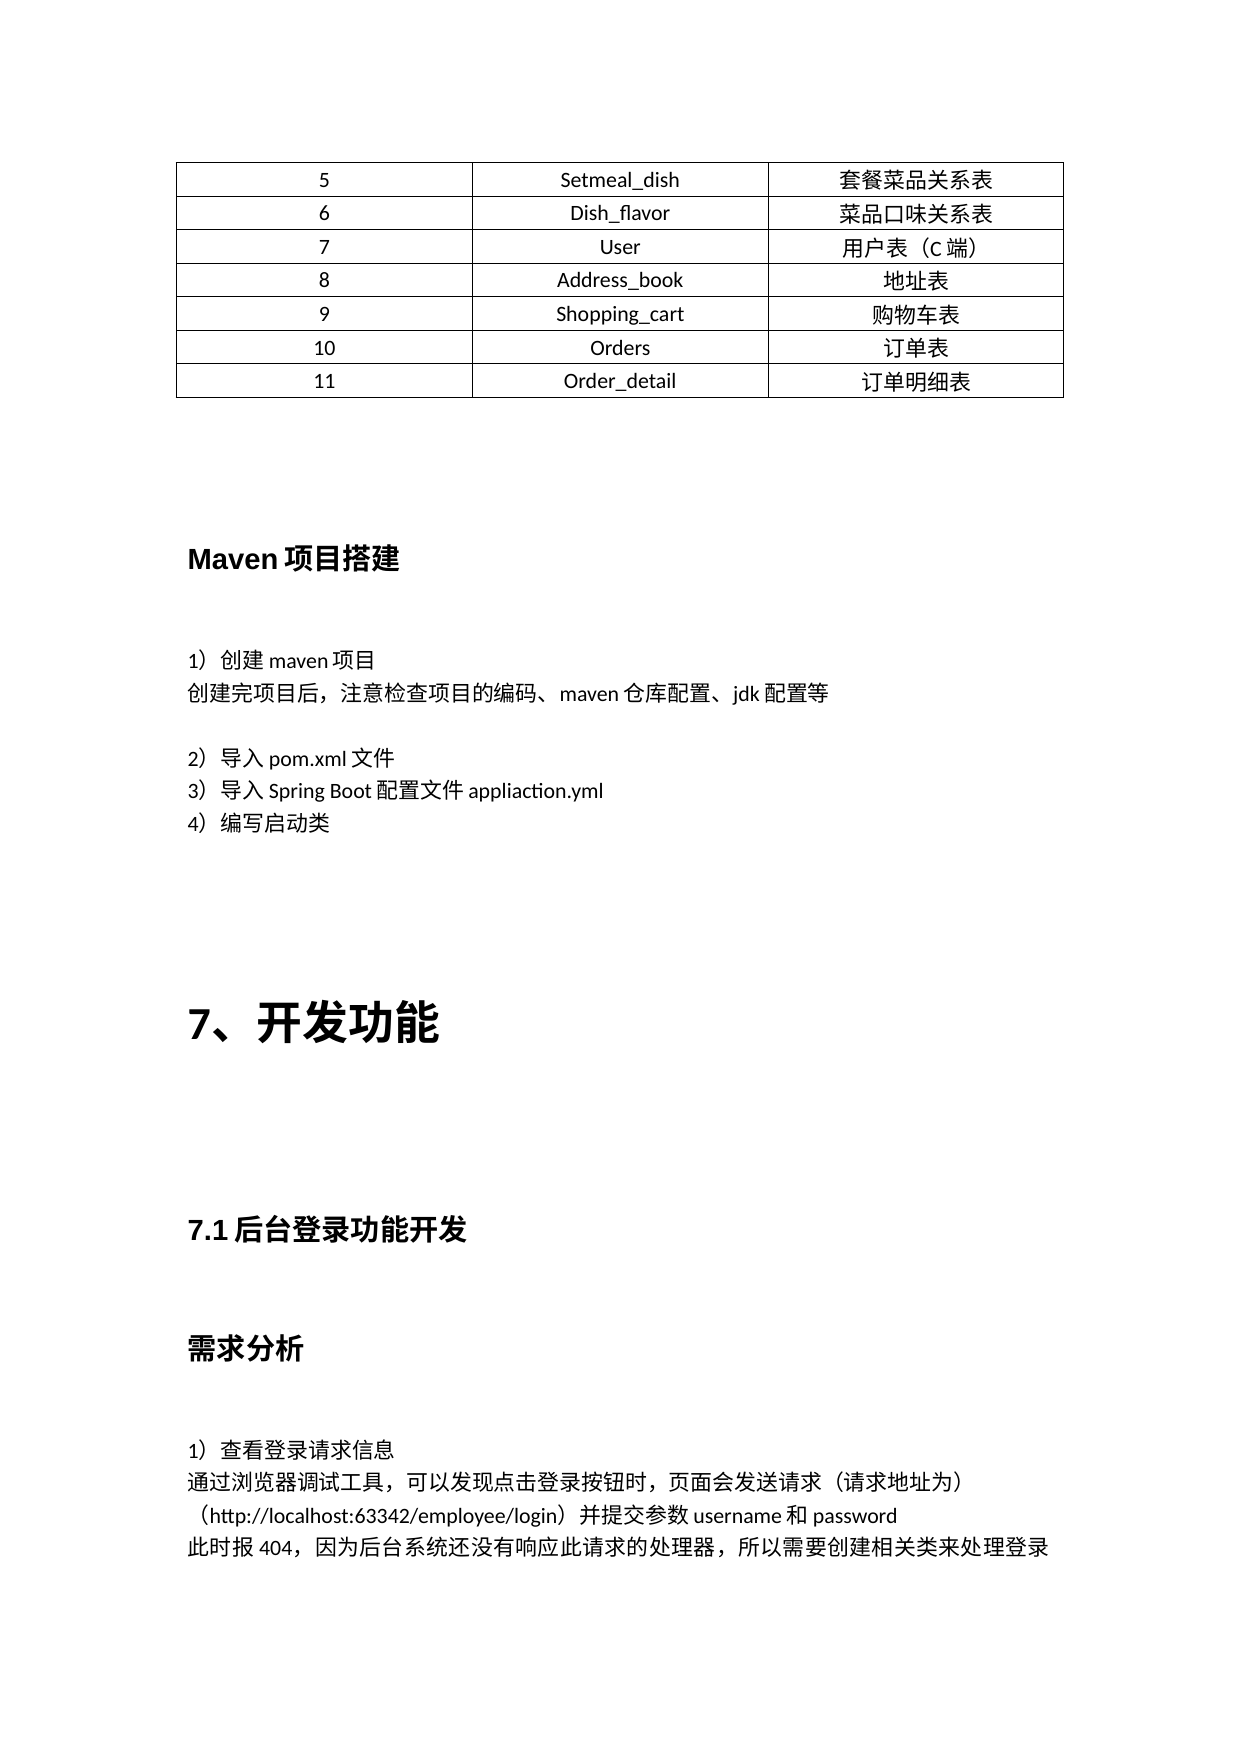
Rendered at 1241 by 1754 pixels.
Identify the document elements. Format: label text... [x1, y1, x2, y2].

table_cell 7 [177, 230, 472, 263]
table_cell 5 [177, 163, 472, 196]
table_cell 购物车表 [769, 297, 1063, 330]
subtitle 7、开发功能 [187, 971, 1053, 1068]
subtitle 7.1后台登录功能开发 [187, 1196, 1053, 1261]
table_cell 6 [177, 197, 472, 229]
text 通过浏览器调试工具，可以发现点击登录按钮时，页面会发送请求（请求地址为） [187, 1465, 1053, 1497]
text （http://localhost:63342/employee/login）并提交参数username和password [187, 1497, 1053, 1530]
table_cell Orders [473, 331, 768, 363]
list 创建maven项目 [187, 643, 1053, 675]
table_cell 订单表 [769, 331, 1063, 363]
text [187, 1530, 1053, 1562]
table_cell Setmeal_dish [473, 163, 768, 196]
table_cell Address_book [473, 264, 768, 296]
table_cell User [473, 230, 768, 263]
table_cell 菜品口味关系表 [769, 197, 1063, 229]
list 编写启动类 [187, 805, 1053, 838]
subtitle 需求分析 [187, 1314, 1053, 1379]
table_cell 订单明细表 [769, 364, 1063, 397]
list 导入pom.xml文件 [187, 740, 1053, 773]
table_cell Order_detail [473, 364, 768, 397]
table_cell 9 [177, 297, 472, 330]
list 导入Spring Boot配置文件appliaction.yml [187, 773, 1053, 805]
list 创建完项目后，注意检查项目的编码、maven仓库配置、jdk配置等 [187, 675, 1053, 708]
table_cell 地址表 [769, 264, 1063, 296]
table_cell 8 [177, 264, 472, 296]
table_cell 11 [177, 364, 472, 397]
table_cell Dish_flavor [473, 197, 768, 229]
table_cell Shopping_cart [473, 297, 768, 330]
subtitle Maven项目搭建 [187, 524, 1053, 589]
table_cell 用户表（C端） [769, 230, 1063, 263]
text 1）查看登录请求信息 [187, 1432, 1053, 1465]
table_cell 10 [177, 331, 472, 363]
table_cell 套餐菜品关系表 [769, 163, 1063, 196]
